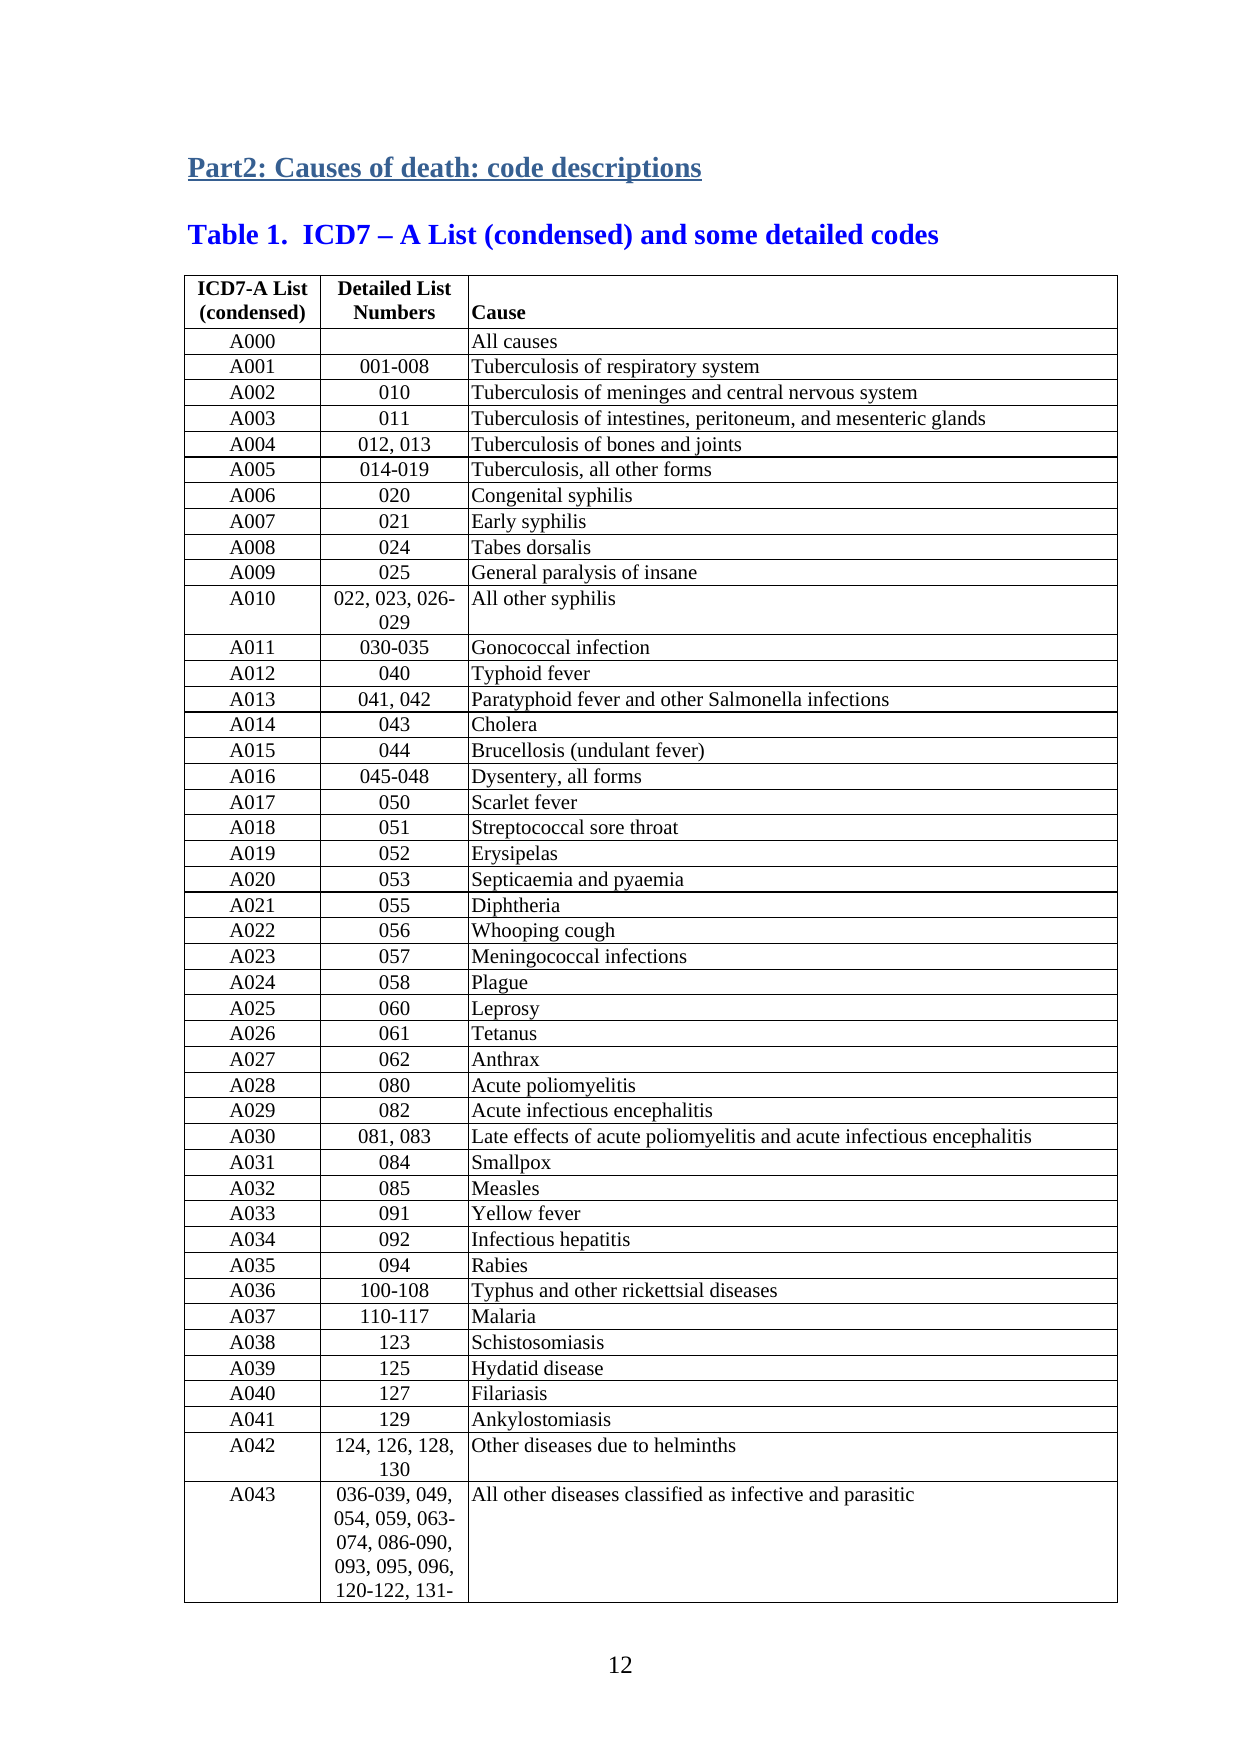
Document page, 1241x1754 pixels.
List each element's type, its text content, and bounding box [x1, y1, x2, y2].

table_cell A040 [185, 1381, 320, 1406]
table_cell A006 [185, 483, 320, 508]
table_cell Typhoid fever [469, 661, 1117, 686]
table_cell 124, 126, 128, 130 [321, 1433, 468, 1481]
table_cell 040 [321, 661, 468, 686]
table_cell Acute poliomyelitis [469, 1073, 1117, 1097]
table_cell A021 [185, 893, 320, 917]
table_cell 052 [321, 841, 468, 866]
table_header ICD7-A List (condensed) [185, 276, 320, 328]
table_cell 061 [321, 1021, 468, 1046]
table_cell Ankylostomiasis [469, 1407, 1117, 1432]
table_header Detailed List Numbers [321, 276, 468, 328]
table_cell Cholera [469, 713, 1117, 737]
table_cell 055 [321, 893, 468, 917]
table_cell A028 [185, 1073, 320, 1097]
table_cell Tuberculosis of meninges and central nervous system [469, 380, 1117, 405]
table_cell 129 [321, 1407, 468, 1432]
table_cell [321, 1482, 468, 1602]
table_cell A035 [185, 1253, 320, 1277]
table_cell Erysipelas [469, 841, 1117, 866]
table_cell Tuberculosis, all other forms [469, 458, 1117, 482]
table_cell Plague [469, 970, 1117, 994]
table_cell Typhus and other rickettsial diseases [469, 1279, 1117, 1303]
table_cell A029 [185, 1098, 320, 1123]
table_cell A014 [185, 713, 320, 737]
table_cell Yellow fever [469, 1201, 1117, 1226]
table_cell 110-117 [321, 1304, 468, 1329]
table_cell 058 [321, 970, 468, 994]
table_cell Leprosy [469, 995, 1117, 1020]
table_cell A003 [185, 406, 320, 431]
table_cell Streptococcal sore throat [469, 815, 1117, 840]
text Table 1. ICD7 – A List (condensed) and some detailed codes [187, 217, 1053, 251]
table_cell A000 [185, 329, 320, 353]
table_cell Measles [469, 1176, 1117, 1200]
table_cell A039 [185, 1356, 320, 1380]
table_cell Brucellosis (undulant fever) [469, 738, 1117, 763]
table_cell 025 [321, 560, 468, 585]
table_cell Hydatid disease [469, 1356, 1117, 1380]
table_cell A023 [185, 944, 320, 969]
table_cell 092 [321, 1227, 468, 1252]
table_cell 127 [321, 1381, 468, 1406]
table_cell [321, 329, 468, 353]
table_cell Septicaemia and pyaemia [469, 867, 1117, 891]
table_cell Acute infectious encephalitis [469, 1098, 1117, 1123]
table_cell 084 [321, 1150, 468, 1174]
table_cell A019 [185, 841, 320, 866]
table_cell 043 [321, 713, 468, 737]
table_cell A002 [185, 380, 320, 405]
table_cell Diphtheria [469, 893, 1117, 917]
table_cell 011 [321, 406, 468, 431]
table_cell A031 [185, 1150, 320, 1174]
table_cell 001-008 [321, 355, 468, 379]
table_cell A008 [185, 535, 320, 559]
table_cell Anthrax [469, 1047, 1117, 1072]
table_cell 041, 042 [321, 687, 468, 711]
table_cell A007 [185, 509, 320, 533]
table_header Cause [469, 276, 1117, 328]
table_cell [469, 1482, 1117, 1602]
table_cell 024 [321, 535, 468, 559]
table_cell Late effects of acute poliomyelitis and acute infectious encephalitis [469, 1124, 1117, 1149]
table_cell A005 [185, 458, 320, 482]
table_cell 020 [321, 483, 468, 508]
table_cell 125 [321, 1356, 468, 1380]
table_cell A026 [185, 1021, 320, 1046]
table_cell A013 [185, 687, 320, 711]
table_cell Dysentery, all forms [469, 764, 1117, 788]
table_cell A018 [185, 815, 320, 840]
table_cell A009 [185, 560, 320, 585]
table_cell Tuberculosis of bones and joints [469, 432, 1117, 456]
table_cell 057 [321, 944, 468, 969]
table_cell Early syphilis [469, 509, 1117, 533]
table_cell A011 [185, 635, 320, 660]
table_cell 123 [321, 1330, 468, 1354]
table_cell A036 [185, 1279, 320, 1303]
table_cell A015 [185, 738, 320, 763]
table_cell 080 [321, 1073, 468, 1097]
table_cell Whooping cough [469, 918, 1117, 943]
table_cell A017 [185, 790, 320, 814]
table_cell All other syphilis [469, 586, 1117, 634]
table_cell A037 [185, 1304, 320, 1329]
table_cell Tabes dorsalis [469, 535, 1117, 559]
table_cell 056 [321, 918, 468, 943]
table_cell A020 [185, 867, 320, 891]
table_cell 051 [321, 815, 468, 840]
table_cell 091 [321, 1201, 468, 1226]
table_cell A024 [185, 970, 320, 994]
table_cell Filariasis [469, 1381, 1117, 1406]
table_cell A027 [185, 1047, 320, 1072]
table_cell 081, 083 [321, 1124, 468, 1149]
table_cell Scarlet fever [469, 790, 1117, 814]
table_cell A043 [185, 1482, 320, 1602]
table_cell Schistosomiasis [469, 1330, 1117, 1354]
table_cell A041 [185, 1407, 320, 1432]
table_cell 053 [321, 867, 468, 891]
table_cell Other diseases due to helminths [469, 1433, 1117, 1481]
table_cell 021 [321, 509, 468, 533]
table_cell Meningococcal infections [469, 944, 1117, 969]
table_cell A038 [185, 1330, 320, 1354]
table_cell 045-048 [321, 764, 468, 788]
table_cell Infectious hepatitis [469, 1227, 1117, 1252]
table_cell A022 [185, 918, 320, 943]
table_cell All causes [469, 329, 1117, 353]
table_cell Gonococcal infection [469, 635, 1117, 660]
table_cell 062 [321, 1047, 468, 1072]
table_cell 022, 023, 026-029 [321, 586, 468, 634]
table_cell A012 [185, 661, 320, 686]
table_cell Smallpox [469, 1150, 1117, 1174]
table_cell 100-108 [321, 1279, 468, 1303]
table_cell 010 [321, 380, 468, 405]
table_cell 060 [321, 995, 468, 1020]
table_cell Rabies [469, 1253, 1117, 1277]
table_cell A016 [185, 764, 320, 788]
table_cell 082 [321, 1098, 468, 1123]
table_cell A030 [185, 1124, 320, 1149]
text Part2: Causes of death: code descriptions [187, 150, 1053, 183]
table_cell Tuberculosis of respiratory system [469, 355, 1117, 379]
table_cell Congenital syphilis [469, 483, 1117, 508]
table_cell A033 [185, 1201, 320, 1226]
table_cell Tuberculosis of intestines, peritoneum, and mesenteric glands [469, 406, 1117, 431]
table_cell 050 [321, 790, 468, 814]
table_cell 085 [321, 1176, 468, 1200]
table_cell Malaria [469, 1304, 1117, 1329]
table_cell A032 [185, 1176, 320, 1200]
table_cell General paralysis of insane [469, 560, 1117, 585]
table_cell A010 [185, 586, 320, 634]
table_cell Paratyphoid fever and other Salmonella infections [469, 687, 1117, 711]
table_cell 030-035 [321, 635, 468, 660]
table_cell Tetanus [469, 1021, 1117, 1046]
table_cell A004 [185, 432, 320, 456]
table_cell 014-019 [321, 458, 468, 482]
table_cell A001 [185, 355, 320, 379]
table_cell 012, 013 [321, 432, 468, 456]
table_cell A034 [185, 1227, 320, 1252]
table_cell 094 [321, 1253, 468, 1277]
table_cell A042 [185, 1433, 320, 1481]
table_cell 044 [321, 738, 468, 763]
table_cell A025 [185, 995, 320, 1020]
